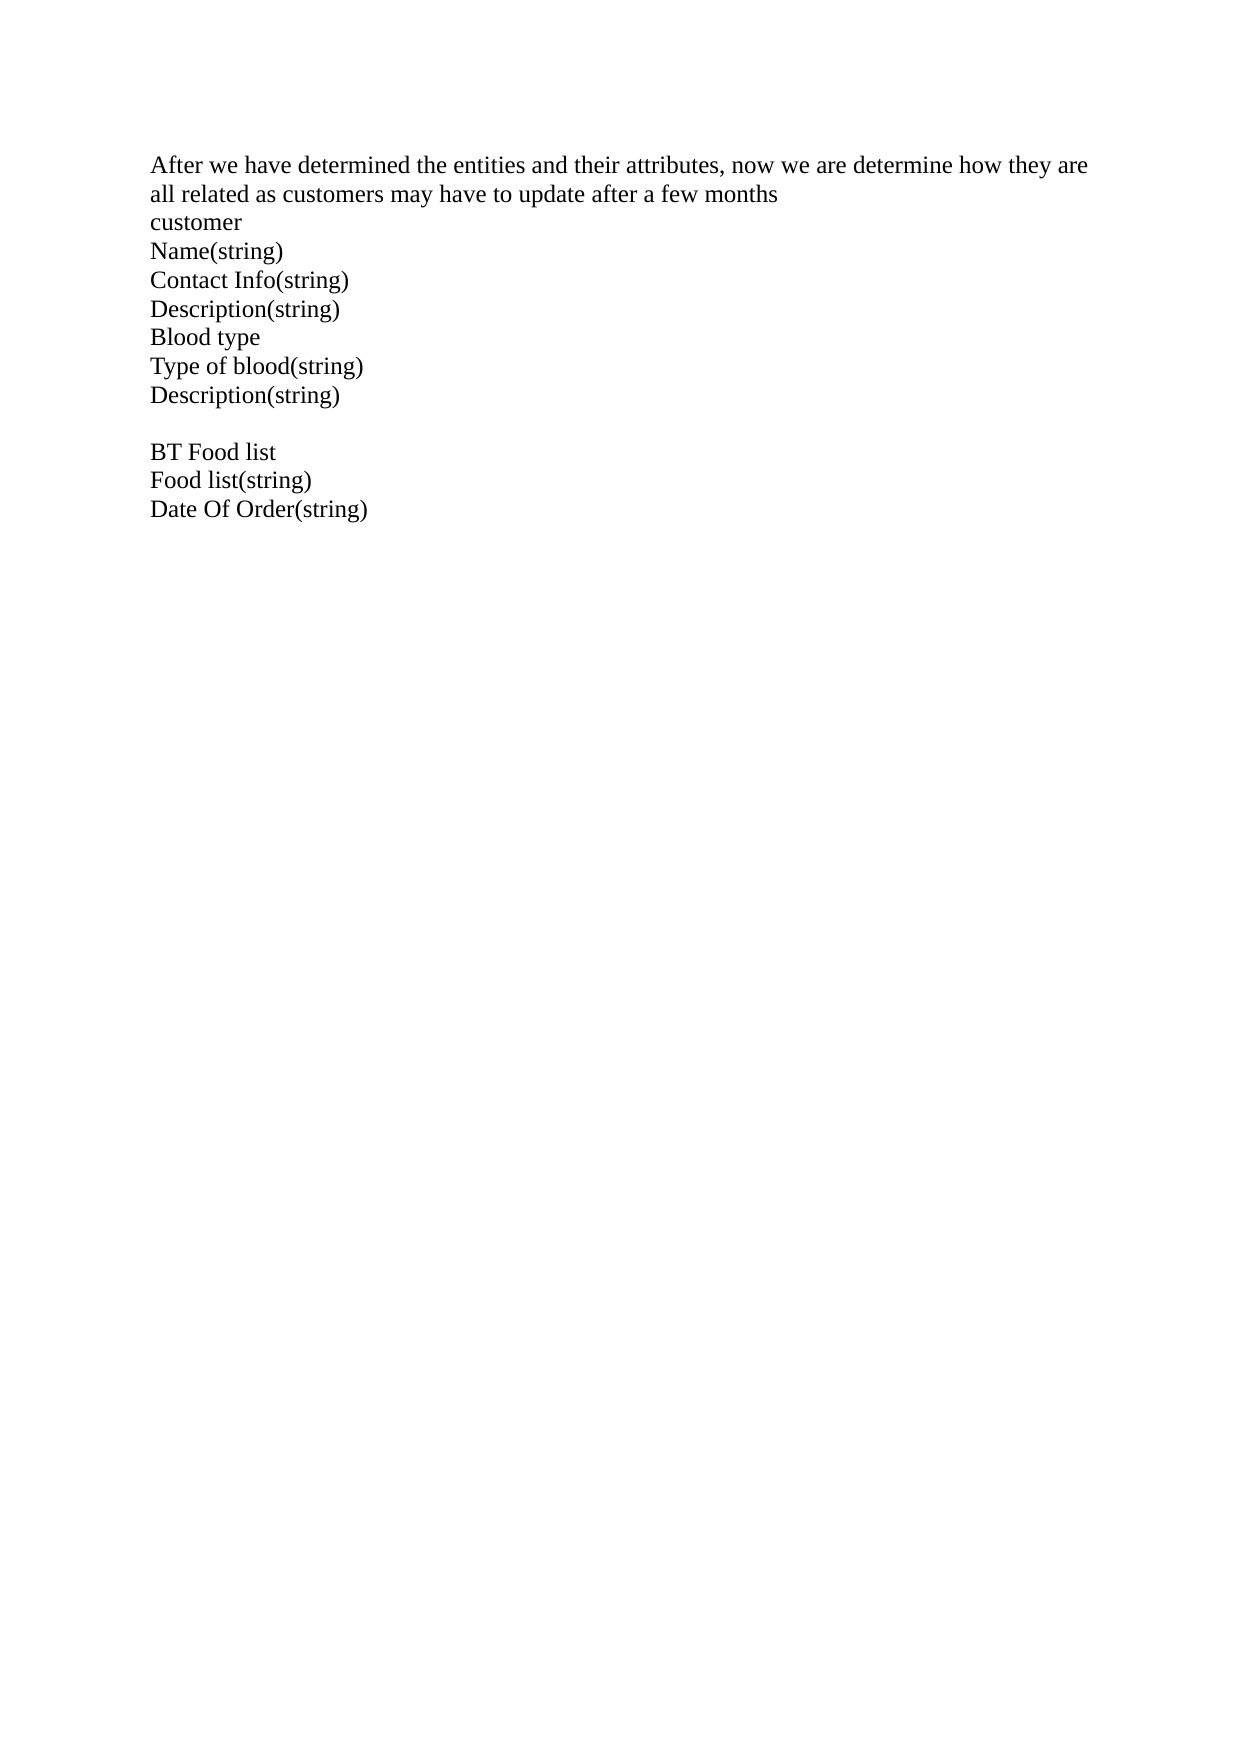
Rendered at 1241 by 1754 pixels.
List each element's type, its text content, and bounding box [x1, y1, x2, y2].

text Blood type [150, 322, 1090, 351]
text After we have determined the entities and their attributes, now we are determine how they are all related as customers may have to update after a few months [150, 150, 1090, 207]
text Description(string) [150, 380, 1090, 409]
text Name(string) [150, 236, 1090, 265]
text Food list(string) [150, 466, 1090, 495]
text Contact Info(string) [150, 265, 1090, 294]
text Description(string) [150, 294, 1090, 322]
text Type of blood(string) [150, 351, 1090, 380]
text customer [150, 207, 1090, 236]
text BT Food list [150, 437, 1090, 466]
text Date Of Order(string) [150, 495, 1090, 524]
